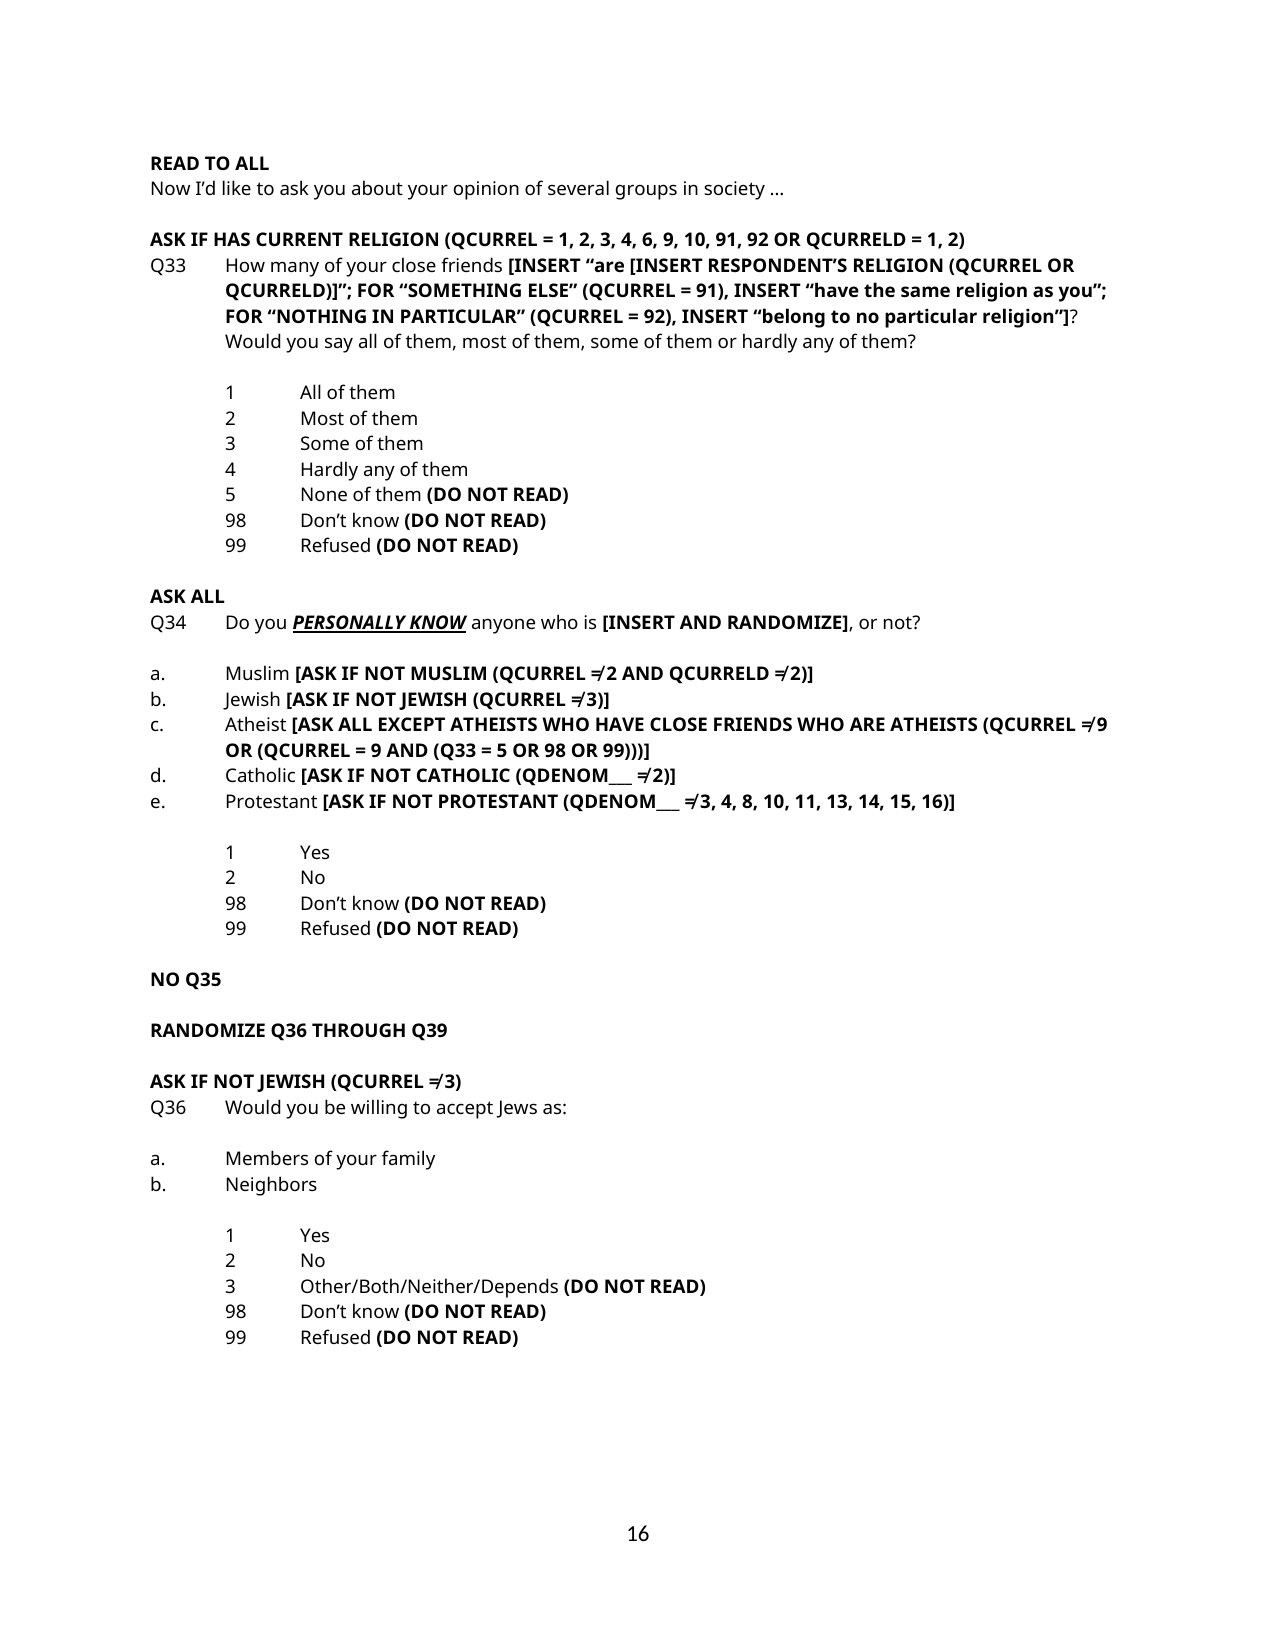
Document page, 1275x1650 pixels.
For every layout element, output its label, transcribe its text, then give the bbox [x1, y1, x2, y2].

text 3 Some of them [225, 431, 1125, 456]
text 1 Yes [225, 839, 1125, 864]
text ASK ALL [150, 584, 1125, 609]
text 5 None of them (DO NOT READ) [225, 482, 1125, 507]
text RANDOMIZE Q36 THROUGH Q39 [150, 1018, 1125, 1043]
text b. Jewish [ASK IF NOT JEWISH (QCURREL ≠ 3)] [150, 686, 1125, 711]
text c. Atheist [ASK ALL EXCEPT ATHEISTS WHO HAVE CLOSE FRIENDS WHO ARE ATHEISTS (QCURREL ≠ 9 OR (QCURREL = 9 AND (Q33 = 5 OR 98 OR 99)))] [150, 711, 1125, 762]
text 2 No [225, 1247, 1125, 1273]
text 2 No [225, 864, 1125, 890]
text 4 Hardly any of them [225, 456, 1125, 482]
text 99 Refused (DO NOT READ) [225, 1324, 1125, 1349]
text READ TO ALL [150, 150, 1125, 176]
text b. Neighbors [150, 1171, 1125, 1196]
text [225, 1273, 1125, 1298]
text a. Members of your family [150, 1145, 1125, 1171]
text 98 Don’t know (DO NOT READ) [225, 507, 1125, 533]
text e. Protestant [ASK IF NOT PROTESTANT (QDENOM___ ≠ 3, 4, 8, 10, 11, 13, 14, 15, 16)] [150, 788, 1125, 813]
text 2 Most of them [225, 405, 1125, 431]
text 98 Don’t know (DO NOT READ) [225, 890, 1125, 916]
text Q36 Would you be willing to accept Jews as: [150, 1094, 1125, 1120]
text Now I’d like to ask you about your opinion of several groups in society … [150, 176, 1125, 201]
text a. Muslim [ASK IF NOT MUSLIM (QCURREL ≠ 2 AND QCURRELD ≠ 2)] [150, 660, 1125, 686]
text ASK IF HAS CURRENT RELIGION (QCURREL = 1, 2, 3, 4, 6, 9, 10, 91, 92 OR QCURRELD = 1, 2) [150, 227, 1125, 252]
text Q33 How many of your close friends [INSERT “are [INSERT RESPONDENT’S RELIGION (QCURREL OR QCURRELD)]”; FOR “SOMETHING ELSE” (QCURREL = 91), INSERT “have the same religion as you”; FOR “NOTHING IN PARTICULAR” (QCURREL = 92), INSERT “belong to no particular religion”]? Would you say all of them, most of them, some of them or hardly any of them? [150, 252, 1125, 354]
text d. Catholic [ASK IF NOT CATHOLIC (QDENOM___ ≠ 2)] [150, 762, 1125, 788]
text 1 All of them [225, 380, 1125, 405]
text 1 Yes [225, 1222, 1125, 1247]
text 98 Don’t know (DO NOT READ) [225, 1298, 1125, 1324]
text 99 Refused (DO NOT READ) [225, 916, 1125, 941]
text NO Q35 [150, 967, 1125, 992]
text 99 Refused (DO NOT READ) [225, 533, 1125, 558]
text Q34 Do you PERSONALLY KNOW anyone who is [INSERT AND RANDOMIZE], or not? [150, 609, 1125, 635]
text ASK IF NOT JEWISH (QCURREL ≠ 3) [150, 1069, 1125, 1094]
